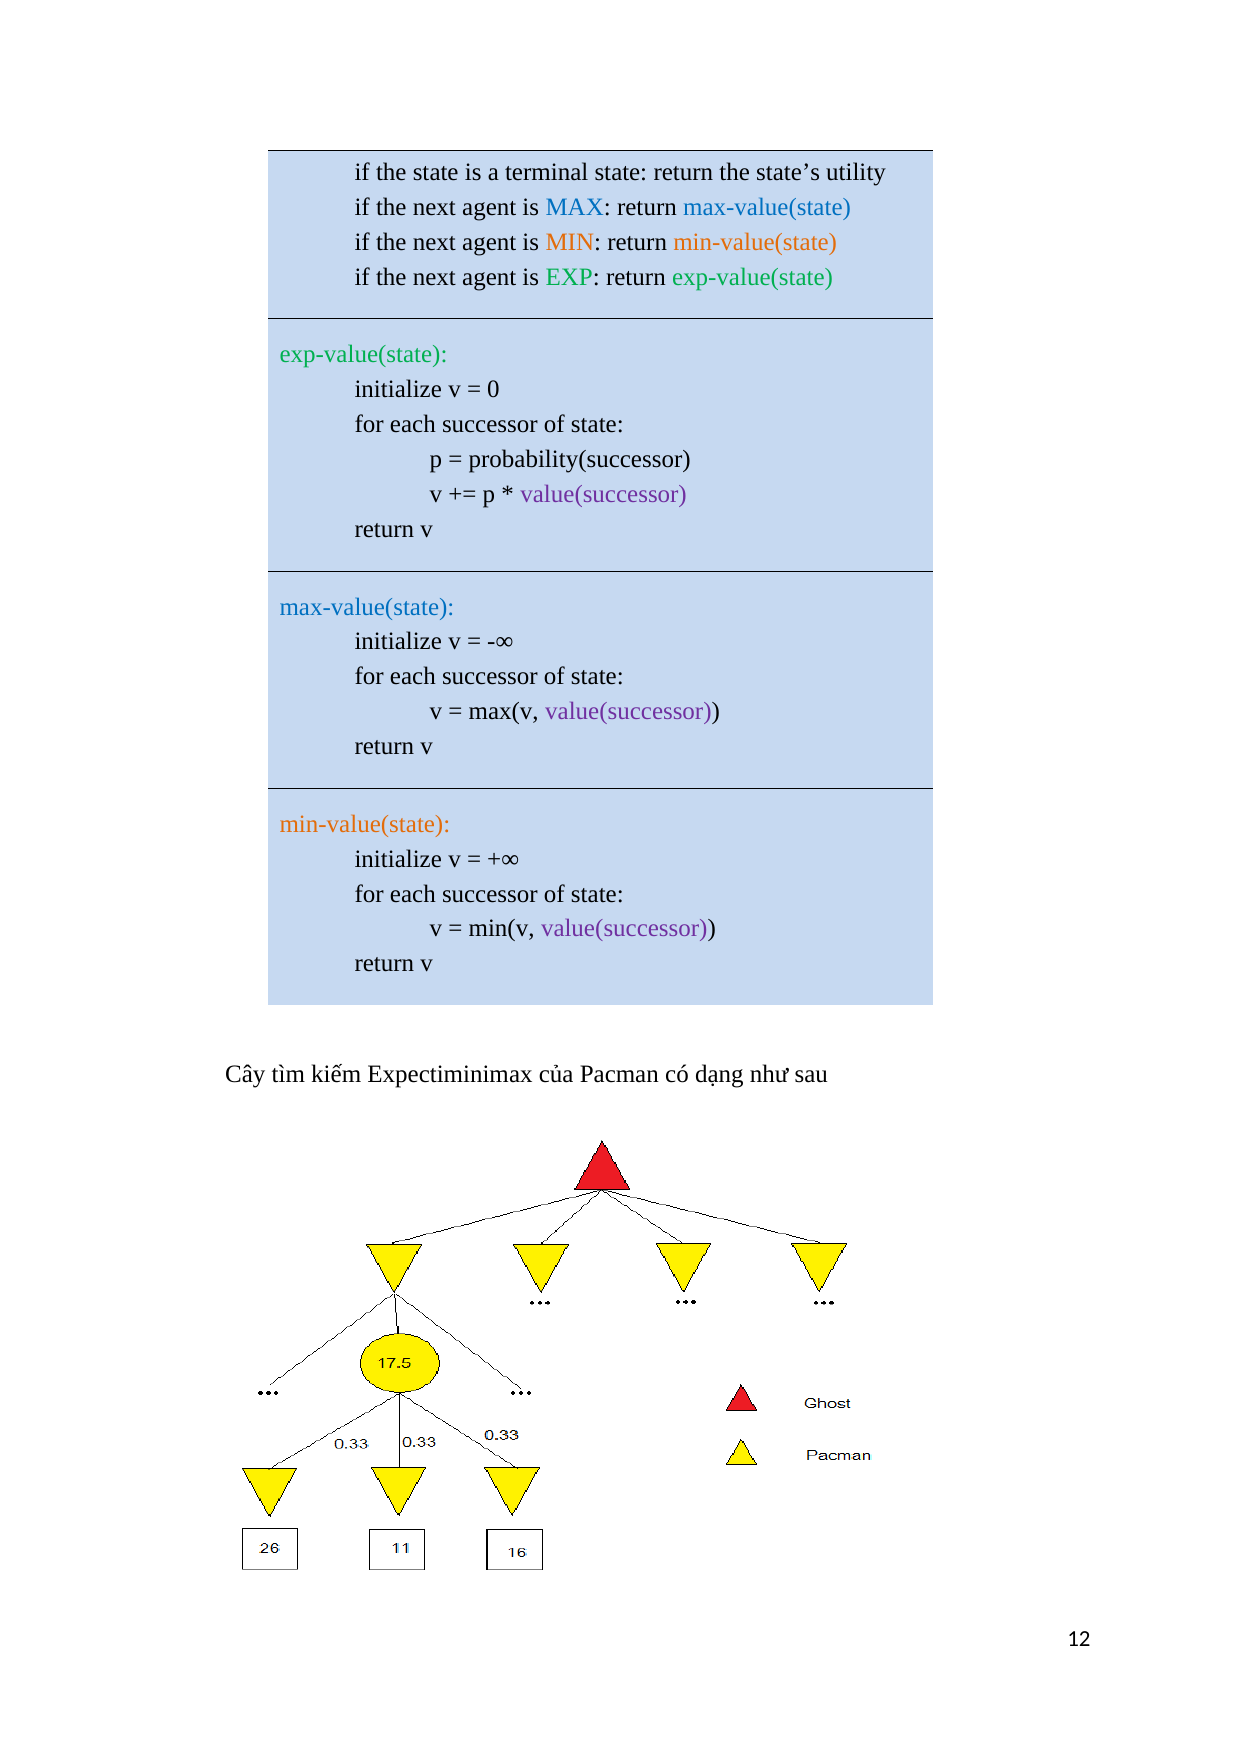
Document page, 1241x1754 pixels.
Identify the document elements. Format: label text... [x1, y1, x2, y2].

text Cây tìm kiếm Expectiminimax của Pacman có dạng như sau [150, 1059, 1090, 1088]
table_cell exp-value(state): initialize v = 0 for each successor of state: p = probability(successor) v += p * value(successor) return v [268, 319, 933, 571]
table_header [268, 151, 933, 318]
picture [191, 1133, 1020, 1577]
table_cell min-value(state): initialize v = +∞ for each successor of state: v = min(v, value(successor)) return v [268, 789, 933, 1005]
table_cell max-value(state): initialize v = -∞ for each successor of state: v = max(v, value(successor)) return v [268, 572, 933, 788]
